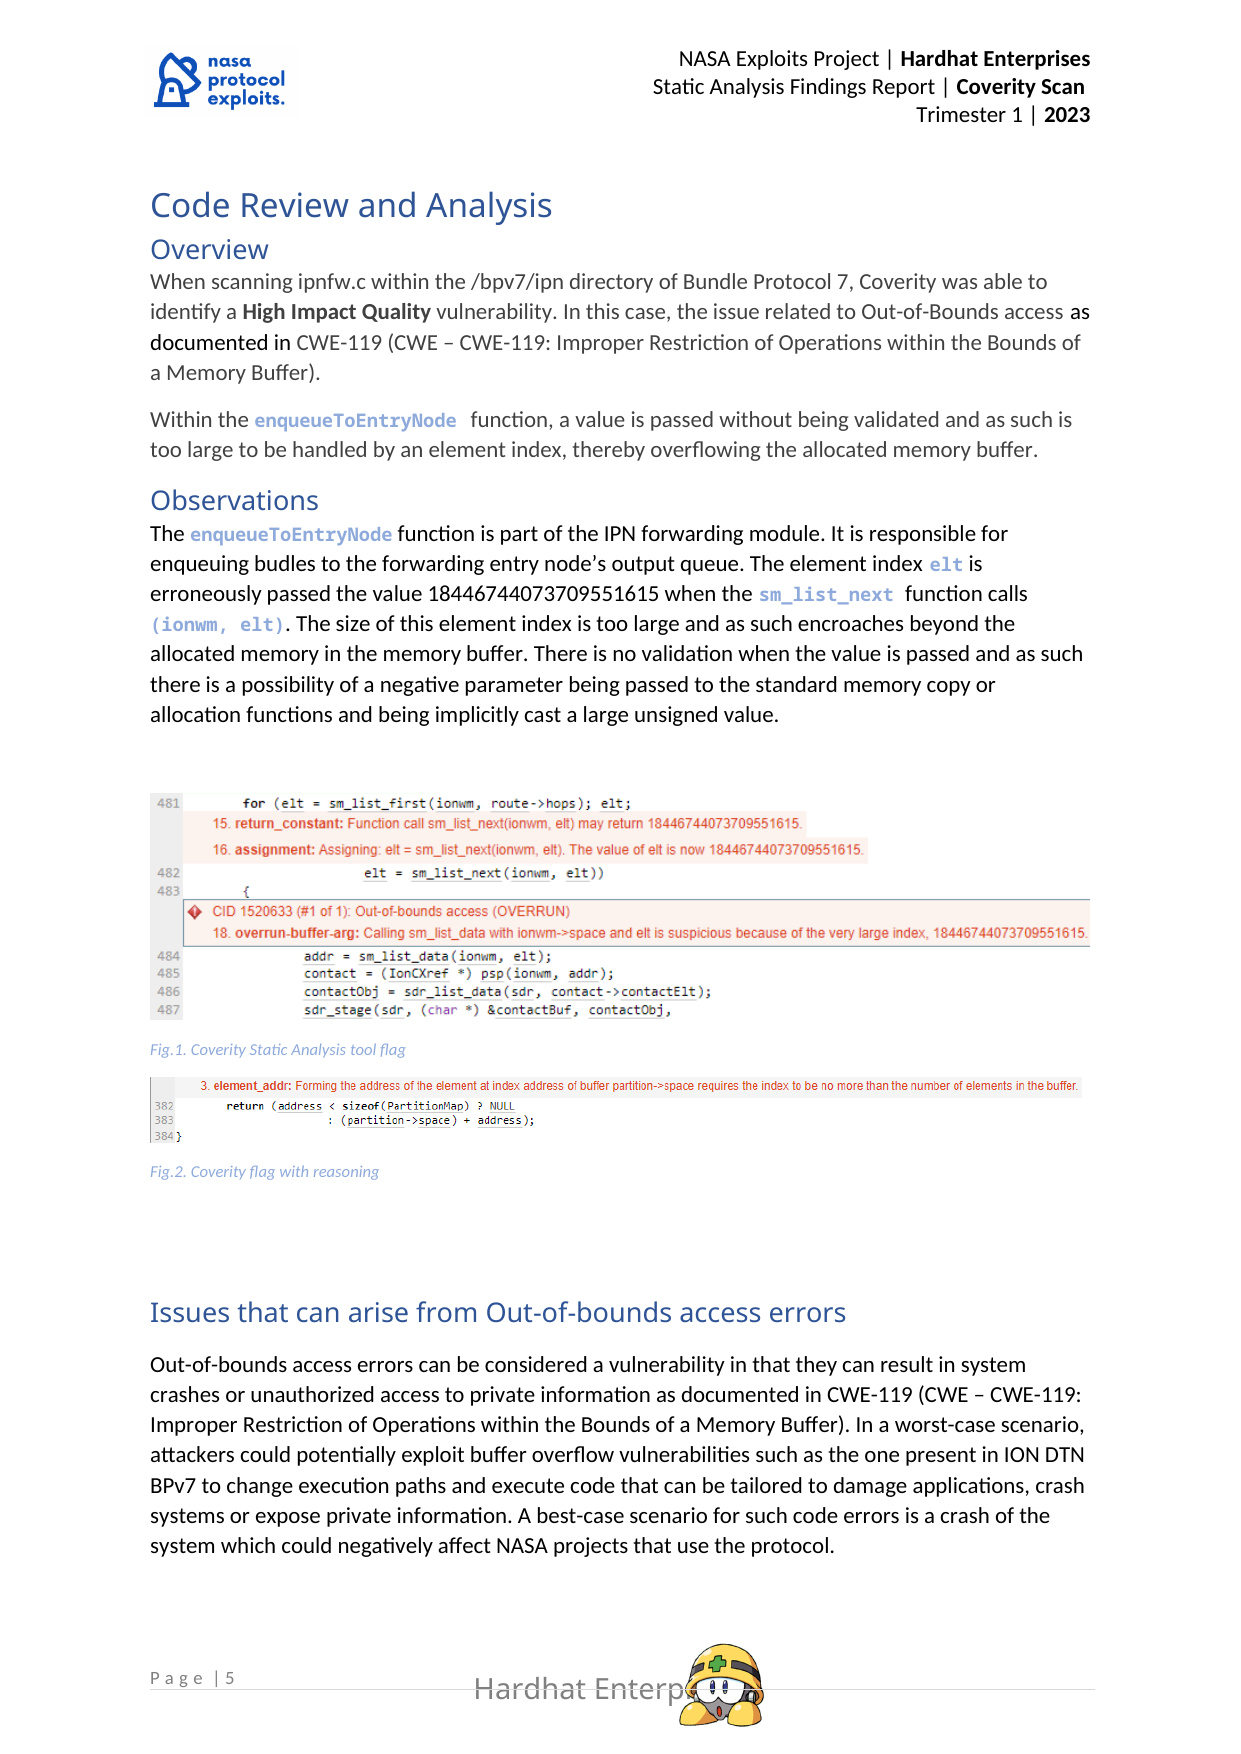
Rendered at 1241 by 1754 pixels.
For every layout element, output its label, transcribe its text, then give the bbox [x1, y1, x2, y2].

text Fig.2. Coverity flag with reasoning [150, 1161, 1090, 1182]
picture [673, 1690, 771, 1735]
subtitle Code Review and Analysis [150, 181, 1090, 227]
subtitle Observations [150, 482, 1090, 519]
picture [150, 793, 1091, 1020]
picture [143, 45, 299, 117]
picture [150, 1077, 1091, 1143]
text When scanning ipnfw.c within the /bpv7/ipn directory of Bundle Protocol 7, Coverity was able to identify a High Impact Quality vulnerability. In this case, the issue related to Out-of-Bounds access as documented in CWE-119 (CWE – CWE-119: Improper Restriction of Operations within the Bounds of a Memory Buffer). [150, 267, 1090, 386]
text The enqueueToEntryNode function is part of the IPN forwarding module. It is responsible for enqueuing budles to the forwarding entry node’s output queue. The element index elt is erroneously passed the value 18446744073709551615 when the sm_list_next function calls (ionwm, elt). The size of this element index is too large and as such encroaches beyond the allocated memory in the memory buffer. There is no validation when the value is passed and as such there is a possibility of a negative parameter being passed to the standard memory copy or allocation functions and being implicitly cast a large unsigned value. [150, 519, 1090, 728]
text Fig.1. Coverity Static Analysis tool flag [150, 1039, 1090, 1059]
text Issues that can arise from Out-of-bounds access errors [150, 1293, 1090, 1330]
text Within the enqueueToEntryNode function, a value is passed without being validated and as such is too large to be handled by an element index, thereby overflowing the allocated memory buffer. [150, 405, 1090, 463]
picture [673, 1640, 771, 1689]
subtitle Overview [150, 230, 1090, 267]
text Out-of-bounds access errors can be considered a vulnerability in that they can result in system crashes or unauthorized access to private information as documented in CWE-119 (CWE – CWE-119: Improper Restriction of Operations within the Bounds of a Memory Buffer). In a worst-case scenario, attackers could potentially exploit buffer overflow vulnerabilities such as the one present in ION DTN BPv7 to change execution paths and execute code that can be tailored to damage applications, crash systems or expose private information. A best-case scenario for such code errors is a crash of the system which could negatively affect NASA projects that use the protocol. [150, 1350, 1090, 1559]
